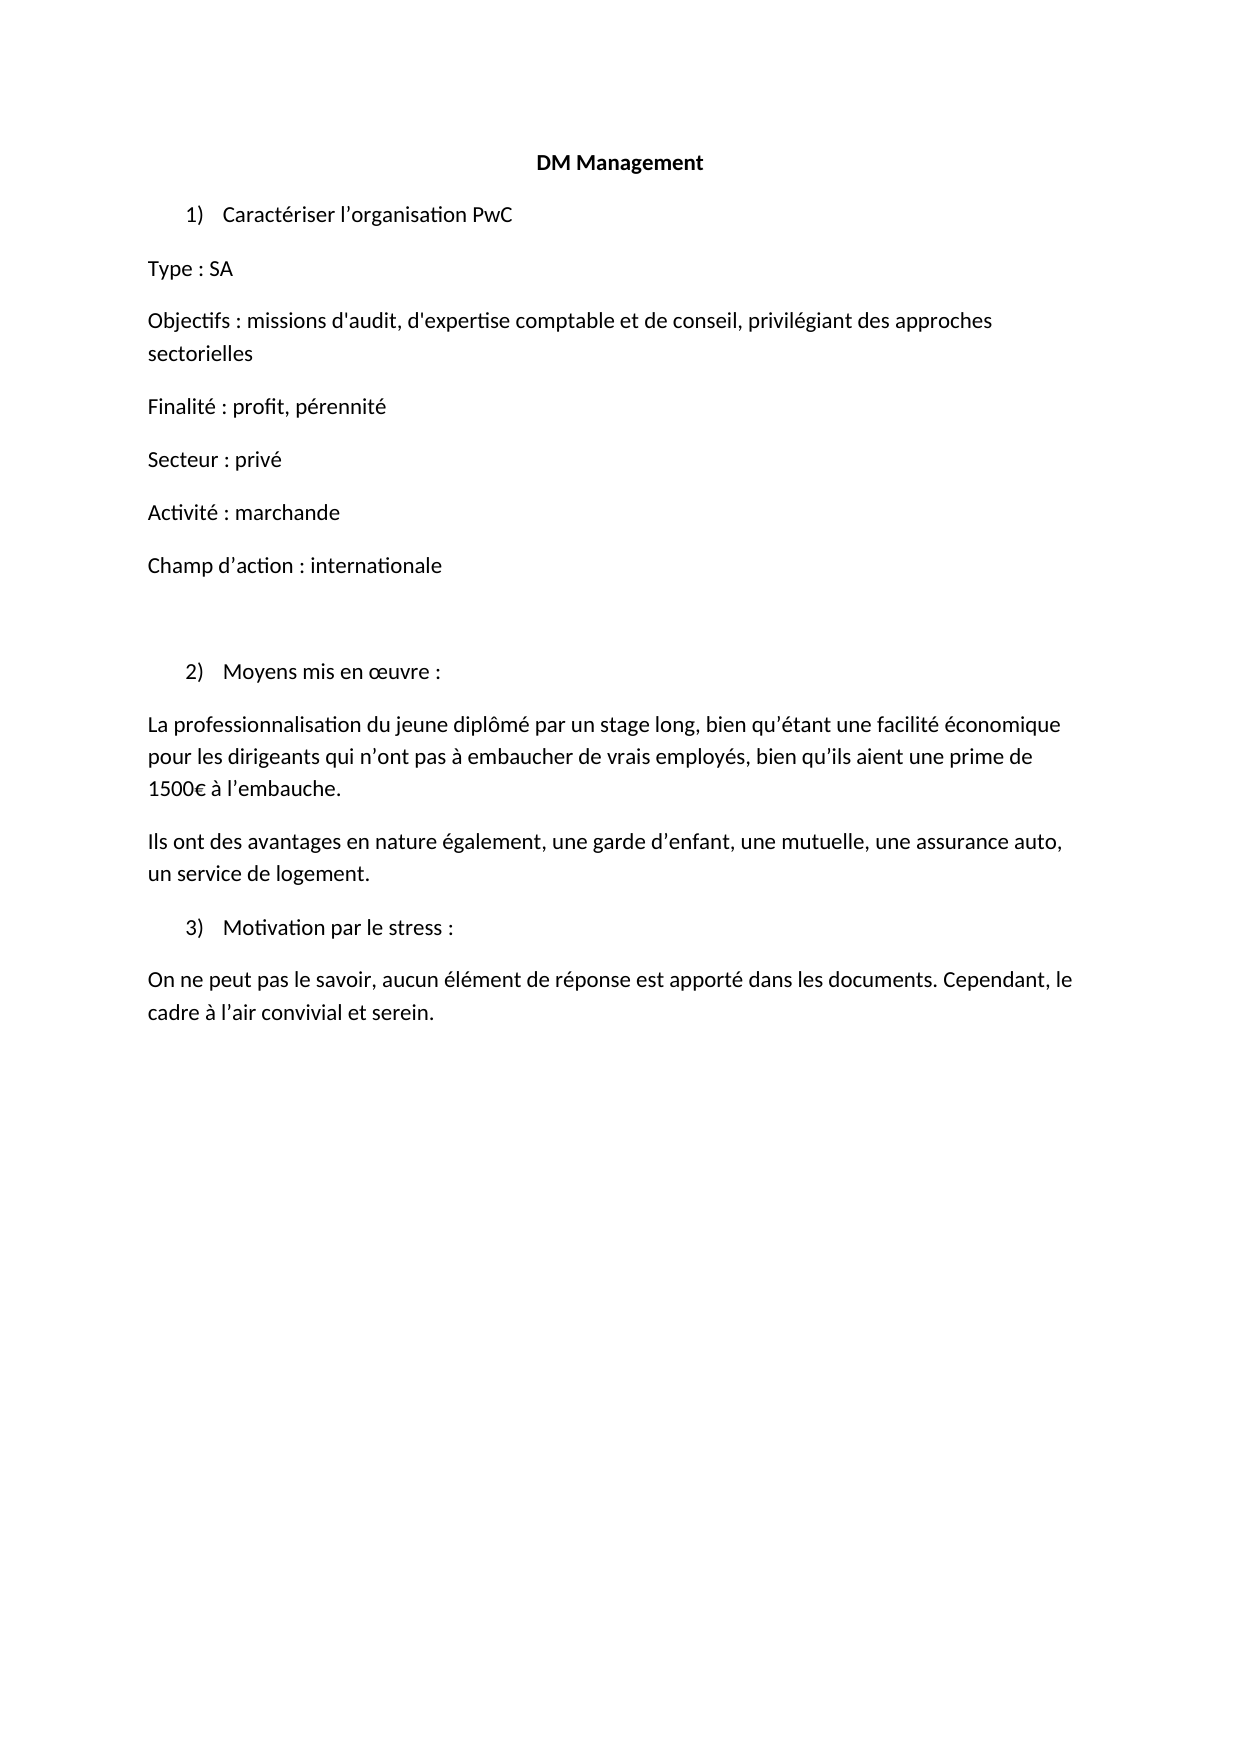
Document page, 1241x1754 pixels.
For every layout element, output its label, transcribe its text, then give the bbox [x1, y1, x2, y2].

text La professionnalisation du jeune diplômé par un stage long, bien qu’étant une facilité économique pour les dirigeants qui n’ont pas à embaucher de vrais employés, bien qu’ils aient une prime de 1500€ à l’embauche. [148, 710, 1093, 802]
text Finalité : profit, pérennité [148, 392, 1093, 420]
text Activité : marchande [148, 498, 1093, 526]
text Secteur : privé [148, 445, 1093, 473]
text Ils ont des avantages en nature également, une garde d’enfant, une mutuelle, une assurance auto, un service de logement. [148, 827, 1093, 888]
text Champ d’action : internationale [148, 551, 1093, 579]
text Objectifs : missions d'audit, d'expertise comptable et de conseil, privilégiant des approches sectorielles [148, 307, 1093, 367]
list Moyens mis en œuvre : [185, 657, 1093, 685]
text DM Management [148, 148, 1093, 176]
text On ne peut pas le savoir, aucun élément de réponse est apporté dans les documents. Cependant, le cadre à l’air convivial et serein. [148, 966, 1093, 1026]
text Type : SA [148, 254, 1093, 282]
list Caractériser l’organisation PwC [185, 201, 1093, 229]
list Motivation par le stress : [185, 913, 1093, 941]
